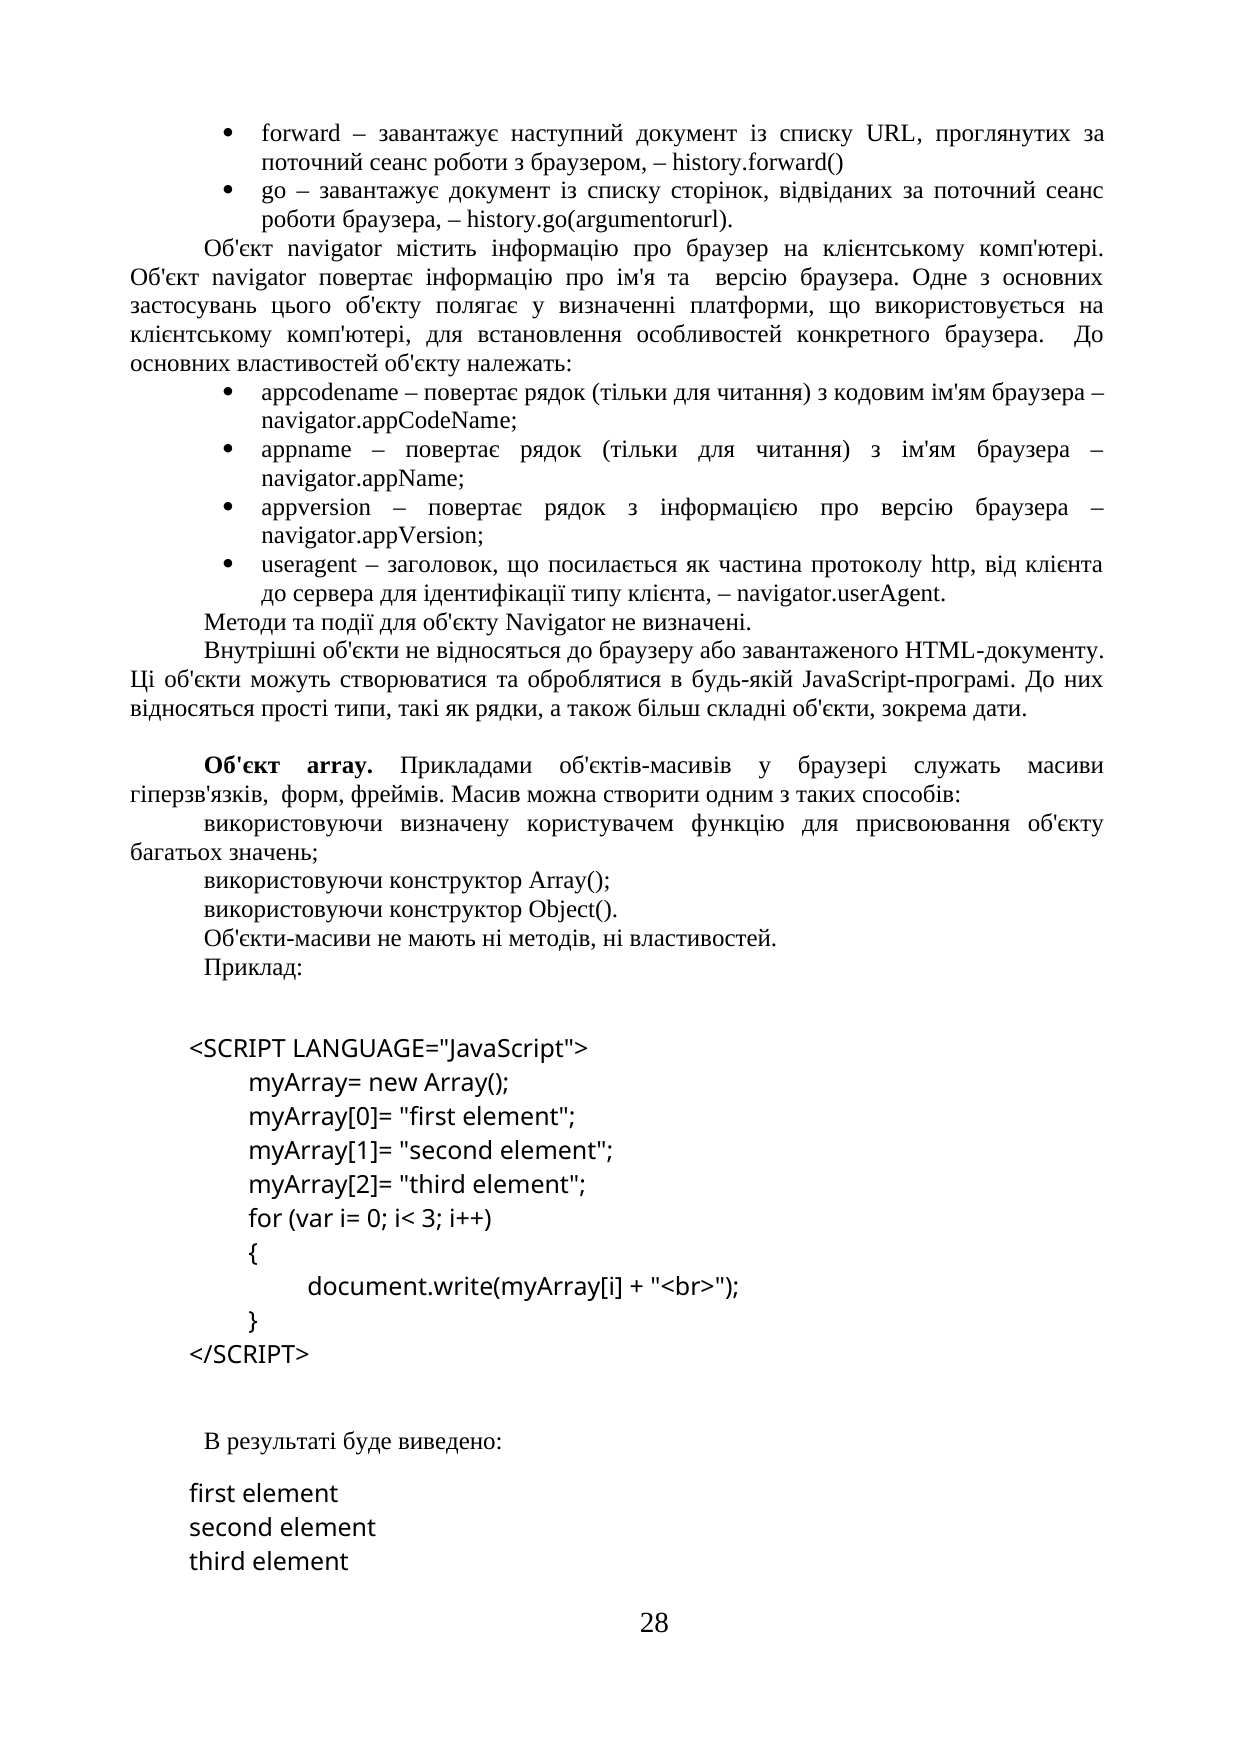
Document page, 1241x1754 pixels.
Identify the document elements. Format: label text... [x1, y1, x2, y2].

text Об'єкт navigator містить інформацію про браузер на клієнтському комп'ютері. Об'єкт navigator повертає інформацію про ім'я та версію браузера. Одне з основних застосувань цього об'єкту полягає у визначенні платформи, що використовується на клієнтському комп'ютері, для встановлення особливостей конкретного браузера. До основних властивостей об'єкту належать: [130, 233, 1104, 377]
text Методи та події для об'єкту Navigator не визначені. [130, 607, 1104, 636]
text використовуючи конструктор Object(). [130, 894, 1104, 923]
text second element [189, 1509, 1104, 1543]
text { [189, 1234, 1104, 1269]
text Внутрішні об'єкти не відносяться до браузеру або завантаженого HTML-документу. Ці об'єкти можуть створюватися та оброблятися в будь-якій JavaScript-програмі. До них відносяться прості типи, такі як рядки, а також більш складні об'єкти, зокрема дати. [130, 636, 1104, 722]
text використовуючи визначену користувачем функцію для присвоювання об'єкту багатьох значень; [130, 808, 1104, 866]
text використовуючи конструктор Array(); [130, 866, 1104, 894]
text forward – завантажує наступний документ із списку URL, проглянутих за поточний сеанс роботи з браузером, – history.forward() [224, 118, 1104, 176]
text Приклад: [130, 952, 1104, 981]
text myArray[2]= "third element"; [189, 1166, 1104, 1201]
text myArray[1]= "second element"; [189, 1132, 1104, 1166]
text first element [189, 1475, 1104, 1509]
text В результаті буде виведено: [130, 1426, 1104, 1454]
text </SCRIPT> [189, 1337, 1104, 1371]
text Об'єкт array. Прикладами об'єктів-масивів у браузері служать масиви гіперзв'язків, форм, фреймів. Масив можна створити одним з таких способів: [130, 751, 1104, 808]
text myArray[0]= "first element"; [189, 1098, 1104, 1132]
text third element [189, 1543, 1104, 1577]
text appname – повертає рядок (тільки для читання) з ім'ям браузера – navigator.appName; [224, 434, 1104, 492]
text document.write(myArray[i] + "<br>"); [189, 1269, 1104, 1303]
text useragent – заголовок, що посилається як частина протоколу http, від клієнта до сервера для ідентифікації типу клієнта, – navigator.userAgent. [224, 549, 1104, 607]
text appcodename – повертає рядок (тільки для читання) з кодовим ім'ям браузера – navigator.appCodeName; [224, 377, 1104, 434]
text } [189, 1303, 1104, 1337]
text Об'єкти-масиви не мають ні методів, ні властивостей. [130, 923, 1104, 952]
text for (var i= 0; i< 3; i++) [189, 1201, 1104, 1234]
text myArray= new Array(); [189, 1064, 1104, 1098]
text appversion – повертає рядок з інформацією про версію браузера – navigator.appVersion; [224, 492, 1104, 549]
text go – завантажує документ із списку сторінок, відвіданих за поточний сеанс роботи браузера, – history.go(argumentorurl). [224, 176, 1104, 233]
text <SCRIPT LANGUAGE="JavaScript"> [189, 1030, 1104, 1064]
